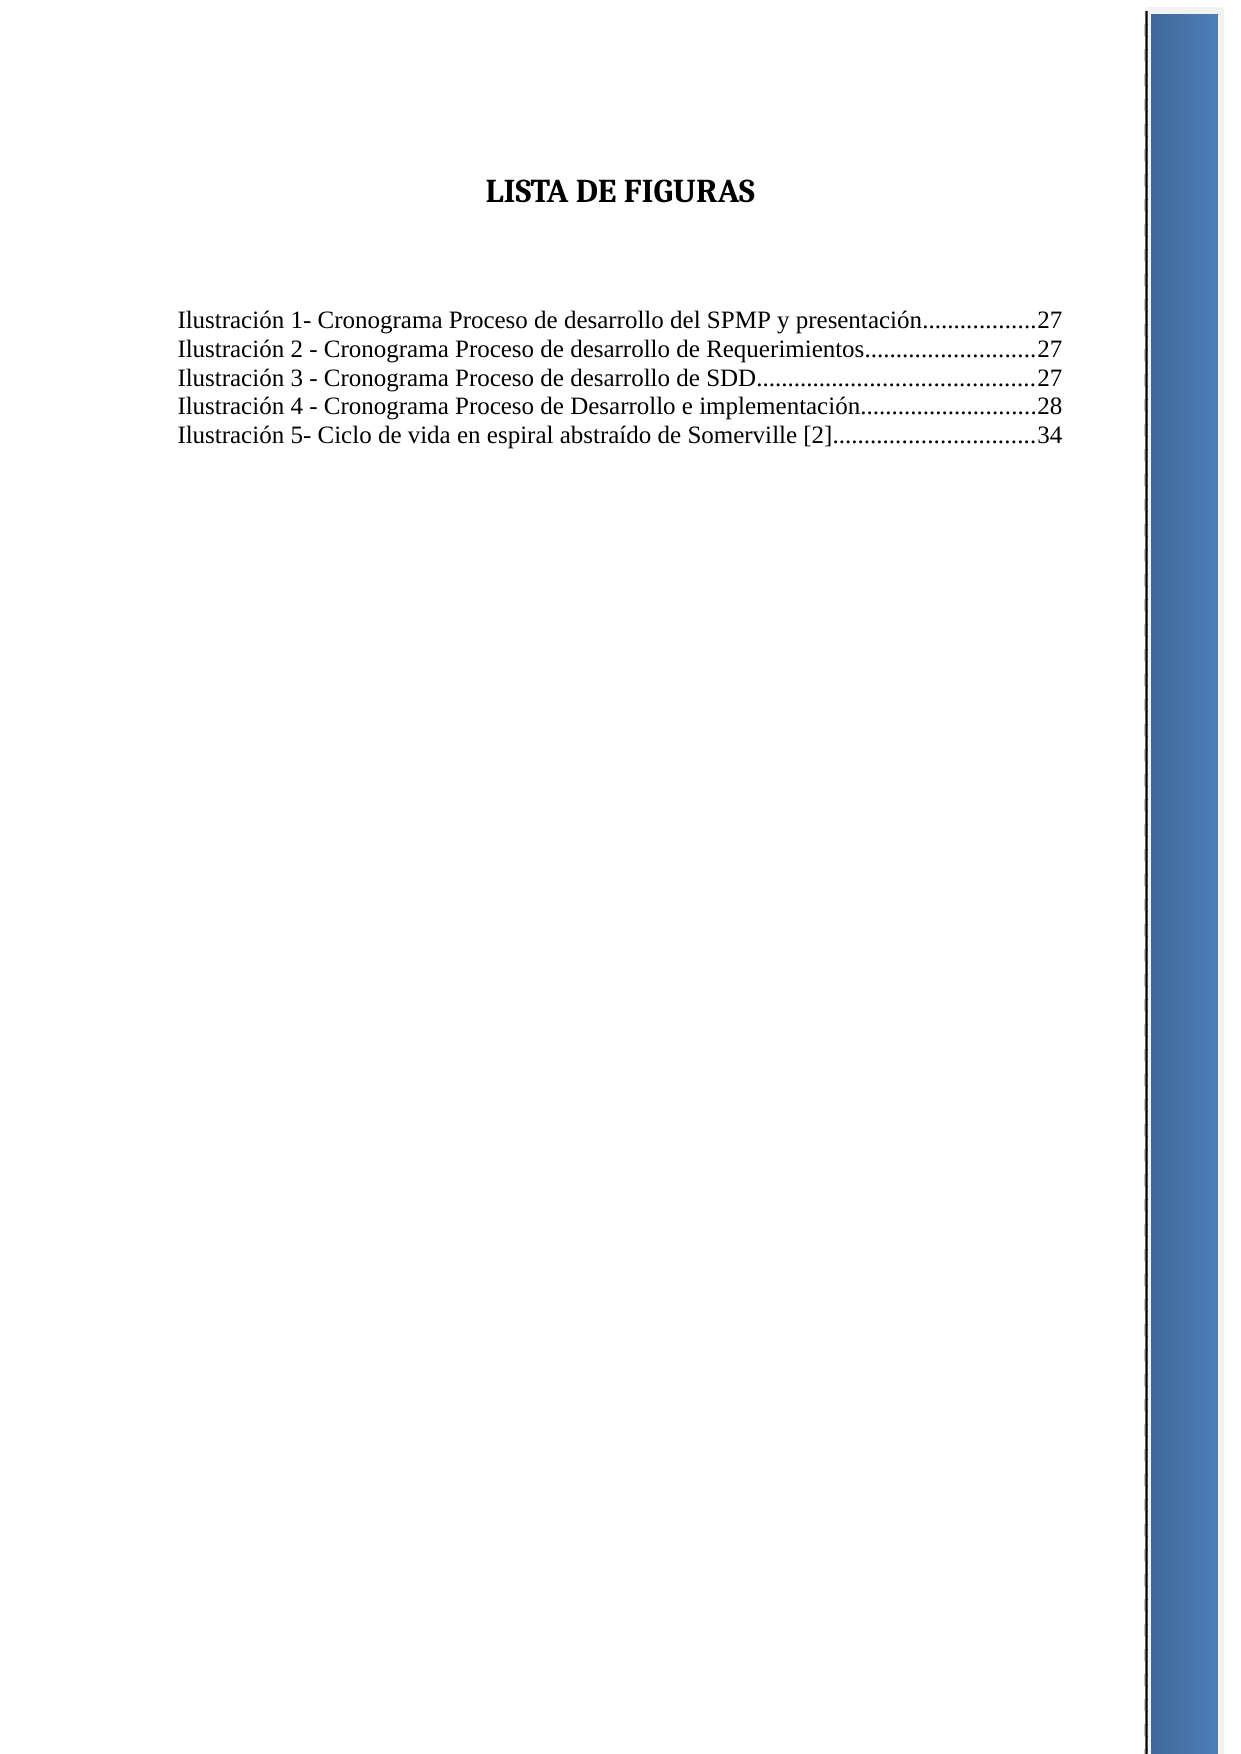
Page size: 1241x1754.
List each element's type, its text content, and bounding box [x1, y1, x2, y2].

text Ilustración 1- Cronograma Proceso de desarrollo del SPMP y presentación 27 [177, 305, 1063, 334]
subtitle LISTA DE FIGURAS [177, 173, 1063, 211]
picture [1144, 11, 1148, 1754]
text Ilustración 4 - Cronograma Proceso de Desarrollo e implementación 28 [177, 391, 1063, 420]
text Ilustración 3 - Cronograma Proceso de desarrollo de SDD 27 [177, 363, 1063, 391]
text Ilustración 5- Ciclo de vida en espiral abstraído de Somerville [2] 34 [177, 420, 1063, 449]
text Ilustración 2 - Cronograma Proceso de desarrollo de Requerimientos 27 [177, 334, 1063, 363]
